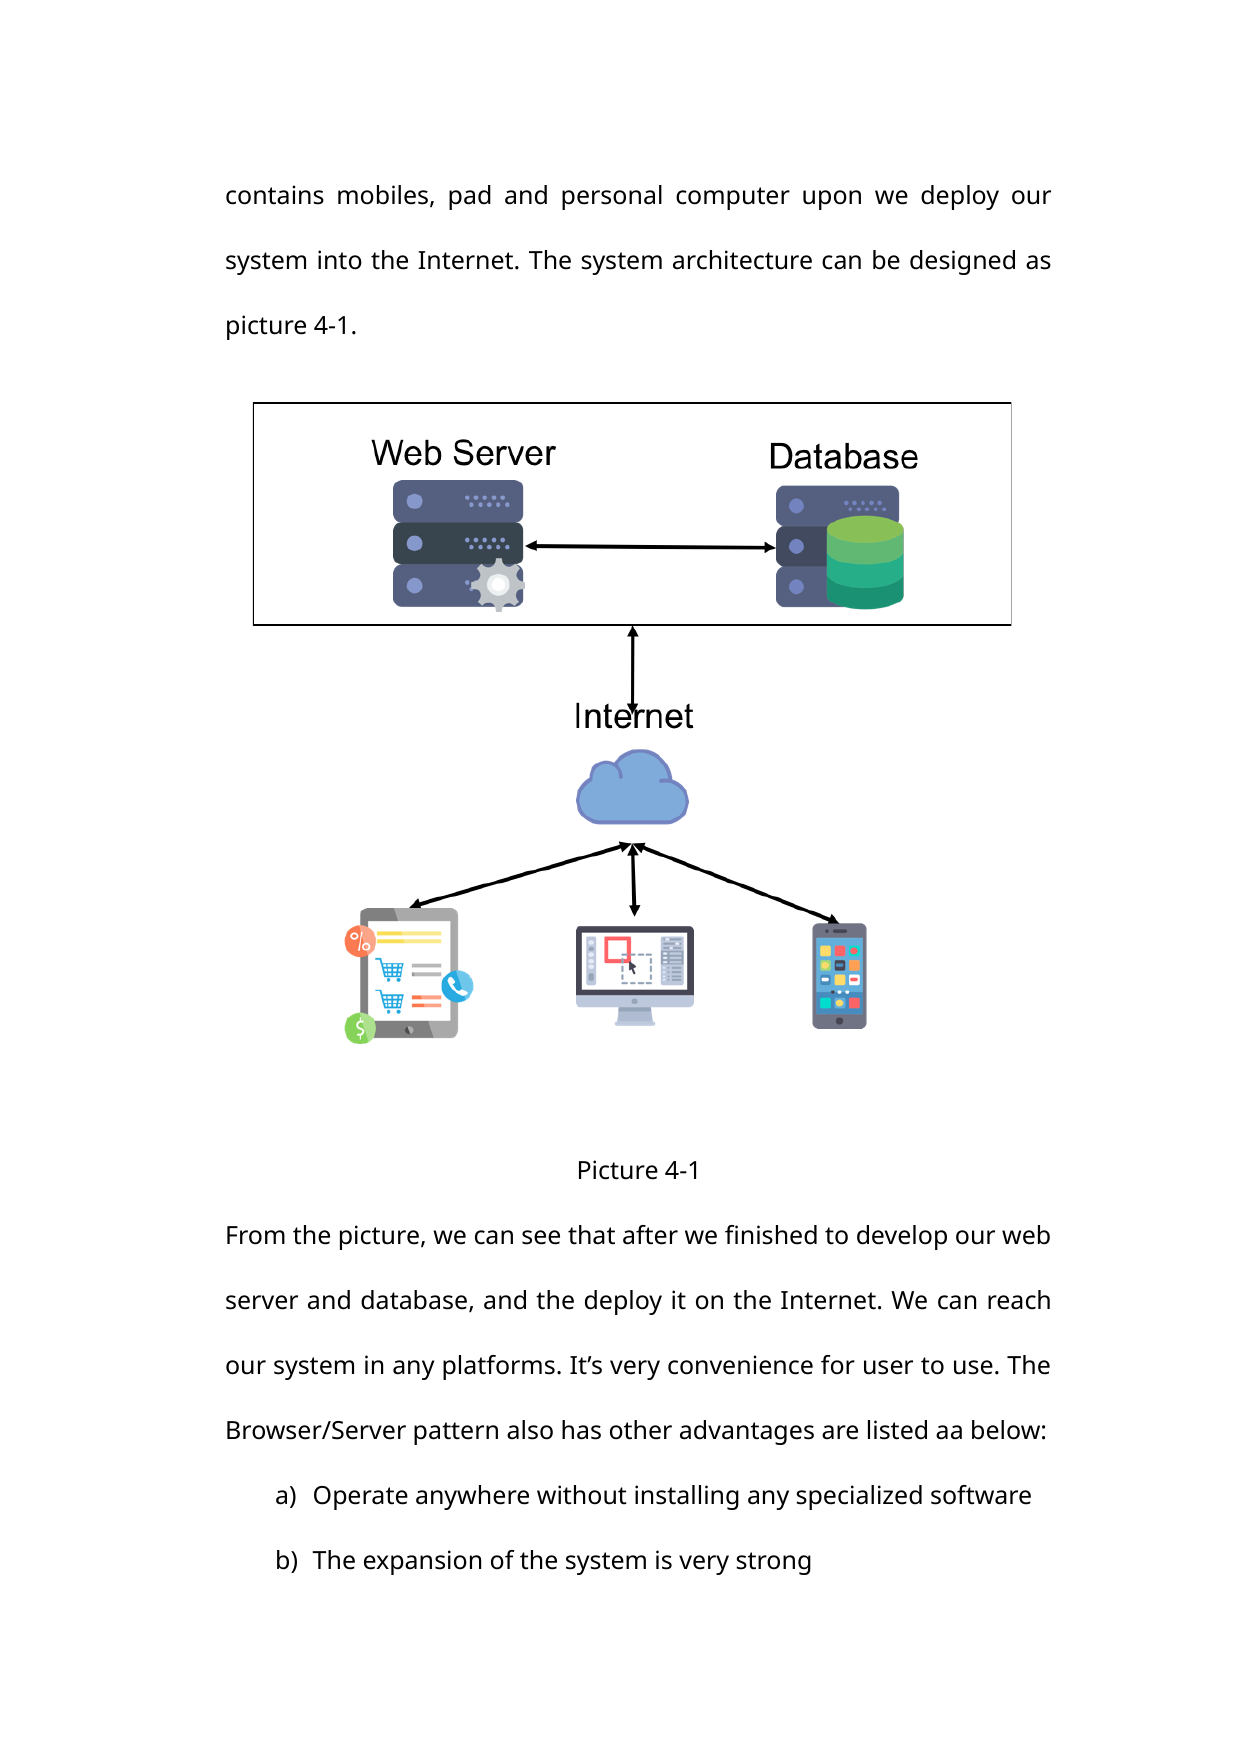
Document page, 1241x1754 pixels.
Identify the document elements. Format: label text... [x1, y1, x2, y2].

list Picture 4-1 [225, 1137, 1053, 1202]
list Operate anywhere without installing any specialized software [275, 1462, 1053, 1527]
list From the picture, we can see that after we finished to develop our web server and database, and the deploy it on the Internet. We can reach our system in any platforms. It’s very convenience for user to use. The Browser/Server pattern also has other advantages are listed aa below: [225, 1202, 1053, 1462]
list The expansion of the system is very strong [275, 1527, 1053, 1592]
picture [252, 402, 1012, 1044]
